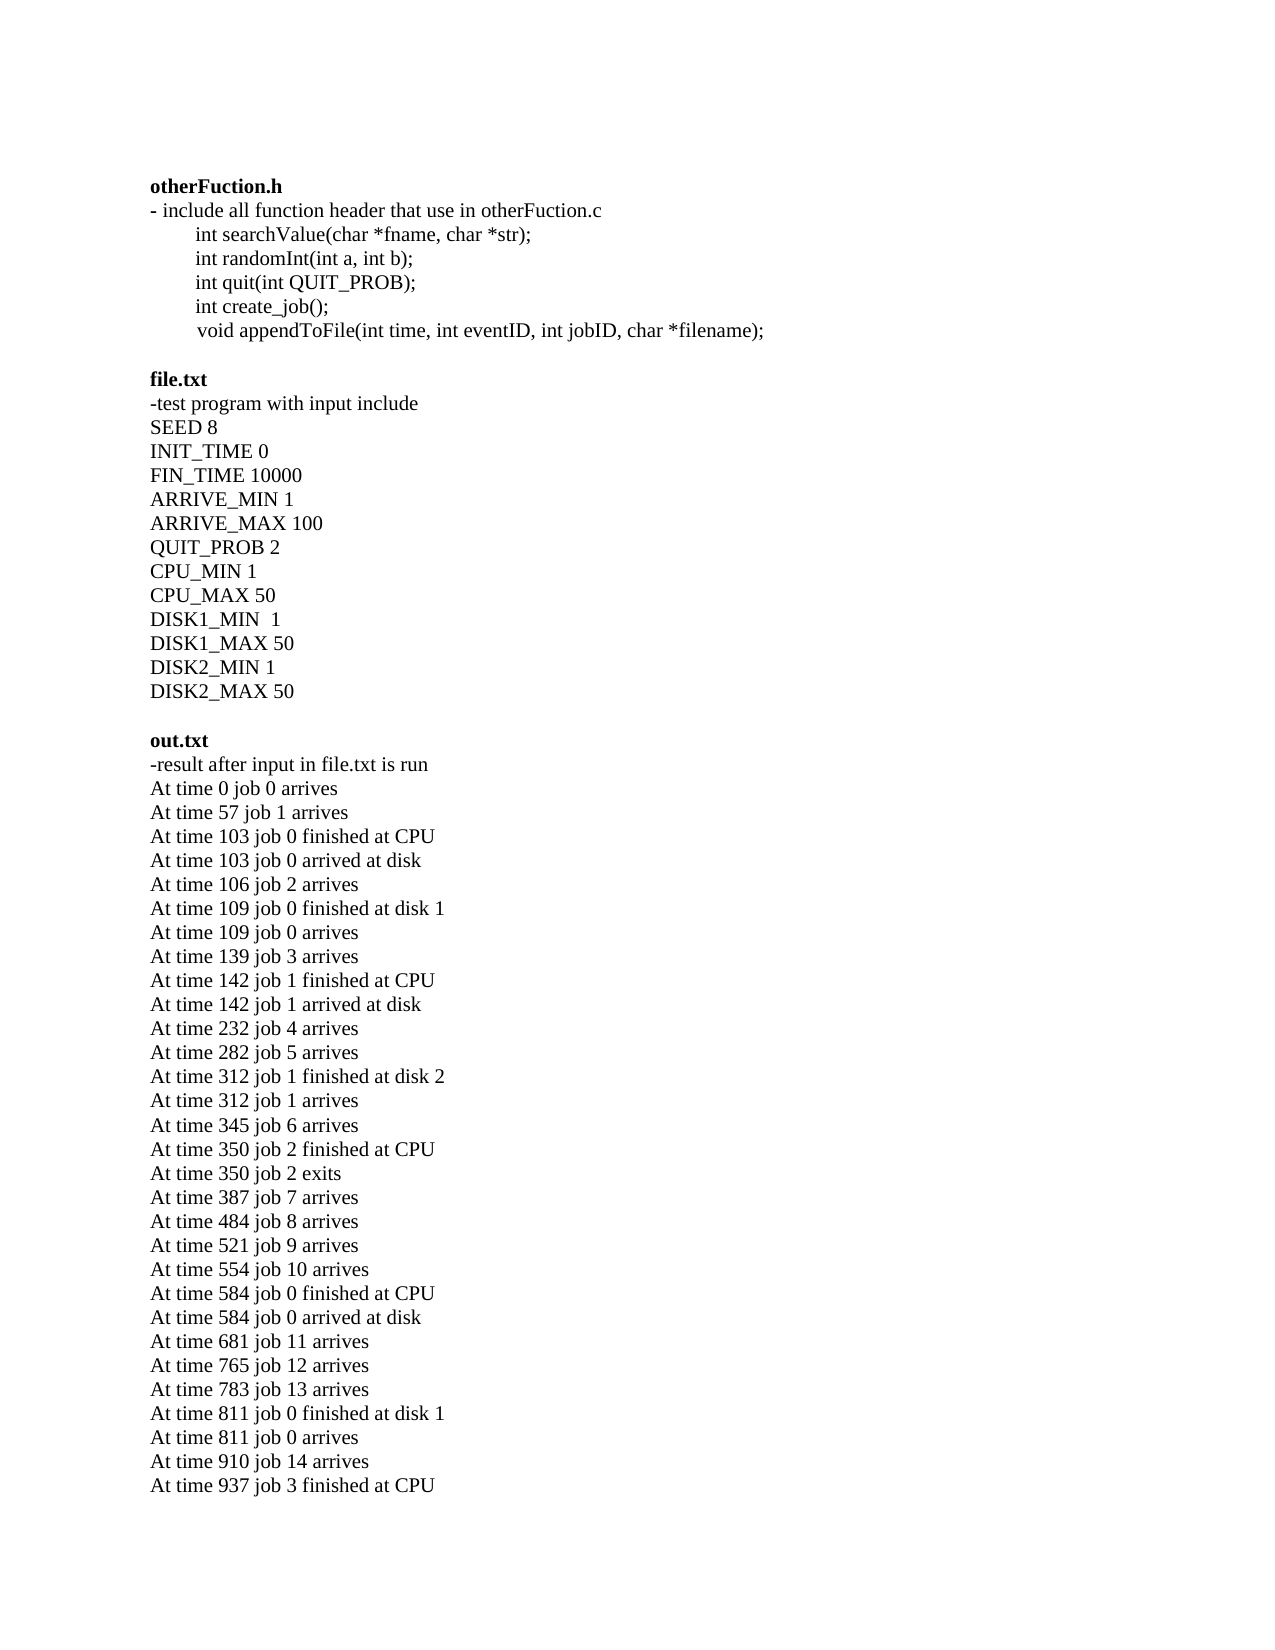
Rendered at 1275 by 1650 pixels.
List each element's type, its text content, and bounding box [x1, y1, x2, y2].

text DISK1_MIN 1 [150, 607, 1125, 631]
text At time 484 job 8 arrives [150, 1209, 1125, 1233]
text int quit(int QUIT_PROB); [150, 270, 1125, 294]
text At time 106 job 2 arrives [150, 872, 1125, 896]
text At time 811 job 0 arrives [150, 1425, 1125, 1449]
text At time 312 job 1 arrives [150, 1088, 1125, 1112]
text At time 350 job 2 exits [150, 1161, 1125, 1185]
text DISK2_MIN 1 [150, 655, 1125, 679]
text At time 681 job 11 arrives [150, 1329, 1125, 1353]
text INIT_TIME 0 [150, 439, 1125, 463]
text At time 345 job 6 arrives [150, 1112, 1125, 1137]
text At time 142 job 1 arrived at disk [150, 992, 1125, 1016]
text At time 910 job 14 arrives [150, 1449, 1125, 1473]
text ARRIVE_MIN 1 [150, 487, 1125, 511]
text otherFuction.h [150, 174, 1125, 198]
text At time 103 job 0 arrived at disk [150, 848, 1125, 872]
text FIN_TIME 10000 [150, 463, 1125, 487]
text file.txt [150, 367, 1125, 391]
text At time 139 job 3 arrives [150, 944, 1125, 968]
text SEED 8 [150, 415, 1125, 439]
text At time 0 job 0 arrives [150, 776, 1125, 800]
text At time 584 job 0 arrived at disk [150, 1305, 1125, 1329]
text At time 57 job 1 arrives [150, 800, 1125, 824]
text int randomInt(int a, int b); [150, 246, 1125, 270]
text At time 765 job 12 arrives [150, 1353, 1125, 1377]
text At time 109 job 0 finished at disk 1 [150, 896, 1125, 920]
text QUIT_PROB 2 [150, 535, 1125, 559]
text At time 103 job 0 finished at CPU [150, 824, 1125, 848]
text At time 109 job 0 arrives [150, 920, 1125, 944]
text DISK1_MAX 50 [150, 631, 1125, 655]
text ARRIVE_MAX 100 [150, 511, 1125, 535]
text int searchValue(char *fname, char *str); [150, 222, 1125, 246]
text DISK2_MAX 50 [150, 679, 1125, 703]
text void appendToFile(int time, int eventID, int jobID, char *filename); [150, 318, 1125, 342]
text -result after input in file.txt is run [150, 752, 1125, 776]
text At time 232 job 4 arrives [150, 1016, 1125, 1040]
text CPU_MAX 50 [150, 583, 1125, 607]
text At time 521 job 9 arrives [150, 1233, 1125, 1257]
text At time 142 job 1 finished at CPU [150, 968, 1125, 992]
text At time 350 job 2 finished at CPU [150, 1137, 1125, 1161]
text CPU_MIN 1 [150, 559, 1125, 583]
text out.txt [150, 727, 1125, 752]
text int create_job(); [150, 294, 1125, 318]
text At time 282 job 5 arrives [150, 1040, 1125, 1064]
text At time 554 job 10 arrives [150, 1257, 1125, 1281]
text - include all function header that use in otherFuction.c [150, 198, 1125, 222]
text At time 387 job 7 arrives [150, 1185, 1125, 1209]
text At time 584 job 0 finished at CPU [150, 1281, 1125, 1305]
text At time 312 job 1 finished at disk 2 [150, 1064, 1125, 1088]
text -test program with input include [150, 391, 1125, 415]
text At time 937 job 3 finished at CPU [150, 1473, 1125, 1497]
text At time 811 job 0 finished at disk 1 [150, 1401, 1125, 1425]
text At time 783 job 13 arrives [150, 1377, 1125, 1401]
